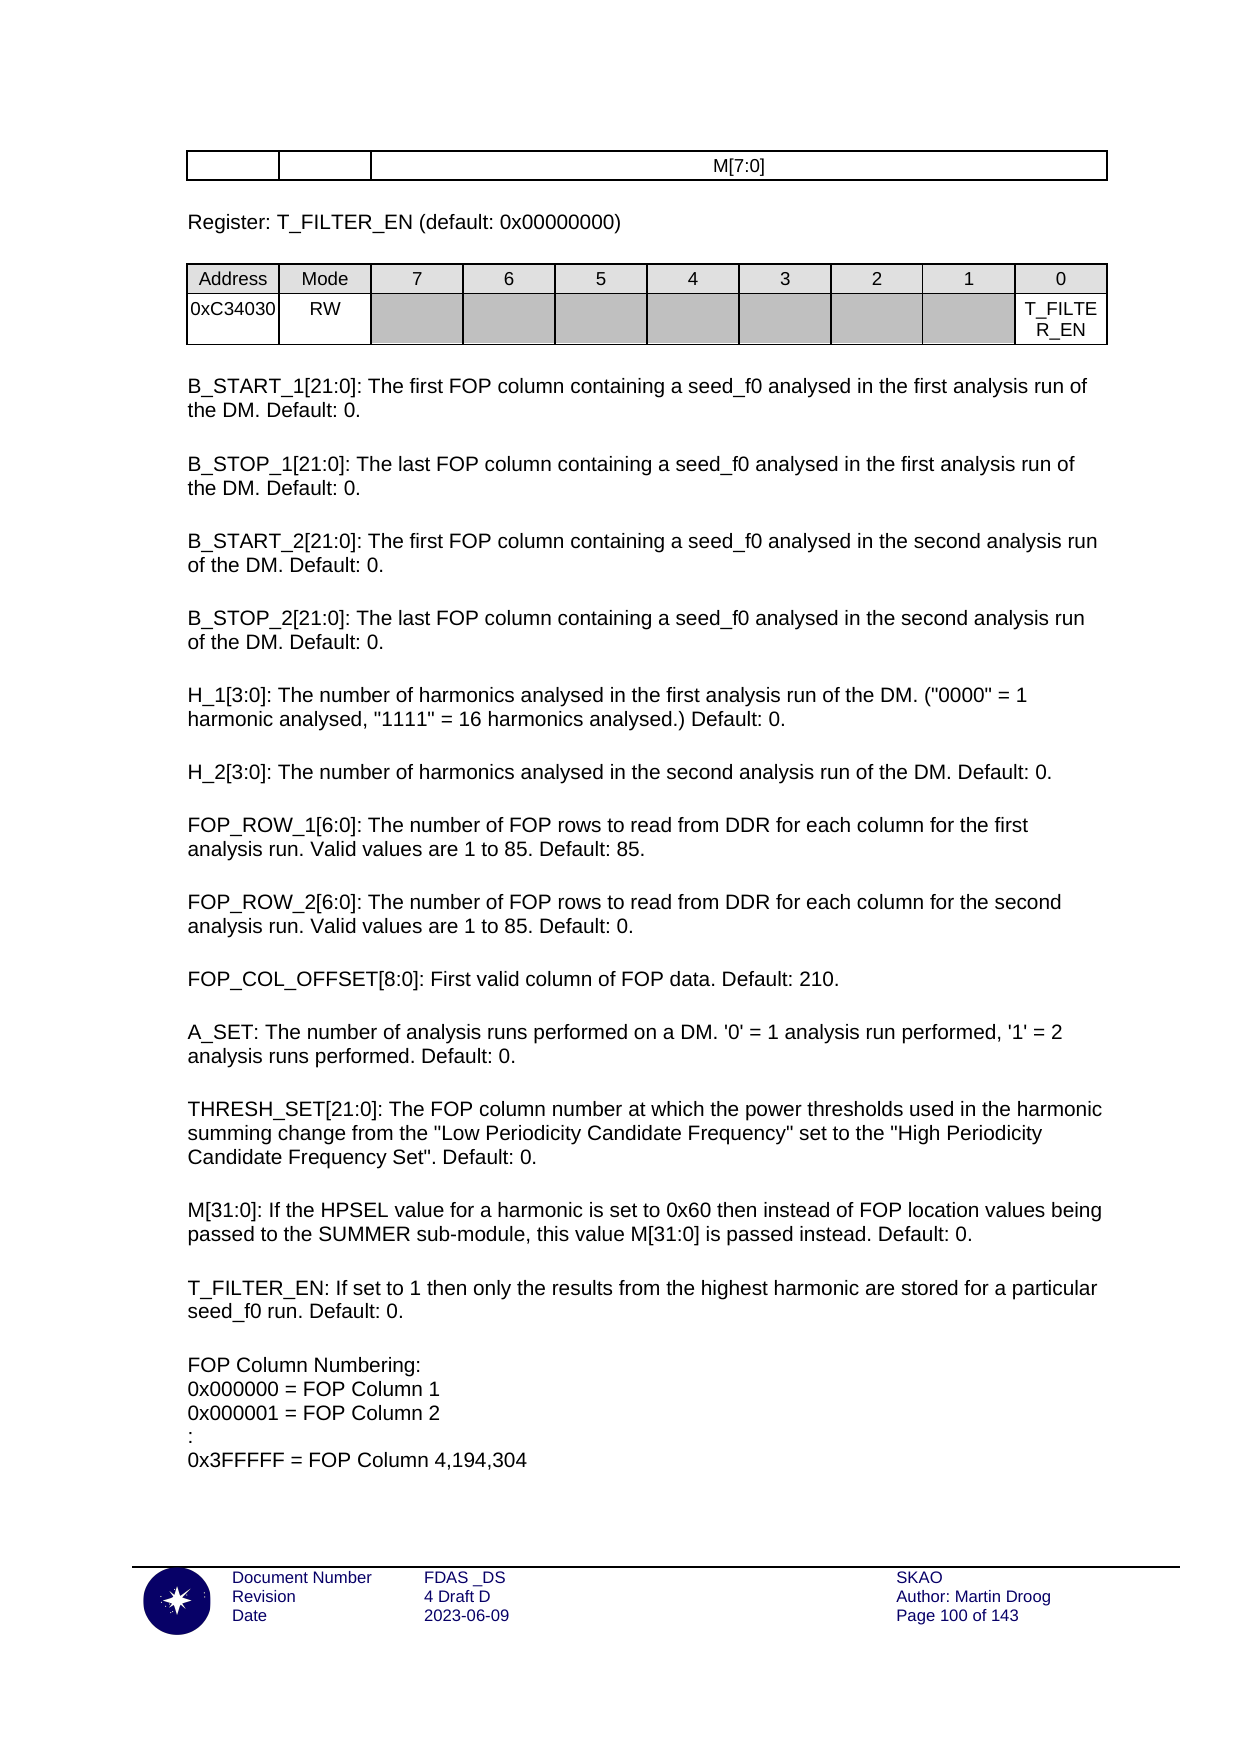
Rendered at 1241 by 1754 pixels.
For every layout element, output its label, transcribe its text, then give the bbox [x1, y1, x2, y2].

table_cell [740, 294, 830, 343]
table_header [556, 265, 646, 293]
picture [143, 1567, 211, 1635]
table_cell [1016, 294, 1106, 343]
text FOP Column Numbering: 0x000000 = FOP Column 1 0x000001 = FOP Column 2 : 0x3FFFFF = FOP Column 4,194,304 [187, 1352, 1107, 1472]
text THRESH_SET[21:0]: The FOP column number at which the power thresholds used in the harmonic summing change from the "Low Periodicity Candidate Frequency" set to the "High Periodicity Candidate Frequency Set". Default: 0. [187, 1097, 1107, 1169]
text H_1[3:0]: The number of harmonics analysed in the first analysis run of the DM. ("0000" = 1 harmonic analysed, "1111" = 16 harmonics analysed.) Default: 0. [187, 683, 1107, 731]
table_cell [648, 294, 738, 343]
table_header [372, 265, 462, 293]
text M[31:0]: If the HPSEL value for a harmonic is set to 0x60 then instead of FOP location values being passed to the SUMMER sub-module, this value M[31:0] is passed instead. Default: 0. [187, 1198, 1107, 1246]
text A_SET: The number of analysis runs performed on a DM. '0' = 1 analysis run performed, '1' = 2 analysis runs performed. Default: 0. [187, 1020, 1107, 1068]
text FOP_ROW_2[6:0]: The number of FOP rows to read from DDR for each column for the second analysis run. Valid values are 1 to 85. Default: 0. [187, 890, 1107, 938]
text B_STOP_2[21:0]: The last FOP column containing a seed_f0 analysed in the second analysis run of the DM. Default: 0. [187, 606, 1107, 653]
text B_STOP_1[21:0]: The last FOP column containing a seed_f0 analysed in the first analysis run of the DM. Default: 0. [187, 451, 1107, 499]
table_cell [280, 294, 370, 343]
text B_START_1[21:0]: The first FOP column containing a seed_f0 analysed in the first analysis run of the DM. Default: 0. [187, 374, 1107, 422]
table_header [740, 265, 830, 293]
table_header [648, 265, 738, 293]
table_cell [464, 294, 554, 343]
text B_START_2[21:0]: The first FOP column containing a seed_f0 analysed in the second analysis run of the DM. Default: 0. [187, 528, 1107, 576]
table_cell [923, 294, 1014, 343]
text T_FILTER_EN: If set to 1 then only the results from the highest harmonic are stored for a particular seed_f0 run. Default: 0. [187, 1275, 1107, 1323]
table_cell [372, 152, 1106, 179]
text H_2[3:0]: The number of harmonics analysed in the second analysis run of the DM. Default: 0. [187, 760, 1107, 784]
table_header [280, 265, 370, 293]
text FOP_COL_OFFSET[8:0]: First valid column of FOP data. Default: 210. [187, 967, 1107, 991]
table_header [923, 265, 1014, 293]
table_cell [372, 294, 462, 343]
text Register: T_FILTER_EN (default: 0x00000000) [187, 210, 1107, 234]
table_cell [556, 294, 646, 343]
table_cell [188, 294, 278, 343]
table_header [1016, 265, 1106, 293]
text FOP_ROW_1[6:0]: The number of FOP rows to read from DDR for each column for the first analysis run. Valid values are 1 to 85. Default: 85. [187, 813, 1107, 861]
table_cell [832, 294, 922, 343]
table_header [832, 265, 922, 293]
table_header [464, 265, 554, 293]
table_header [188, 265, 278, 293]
